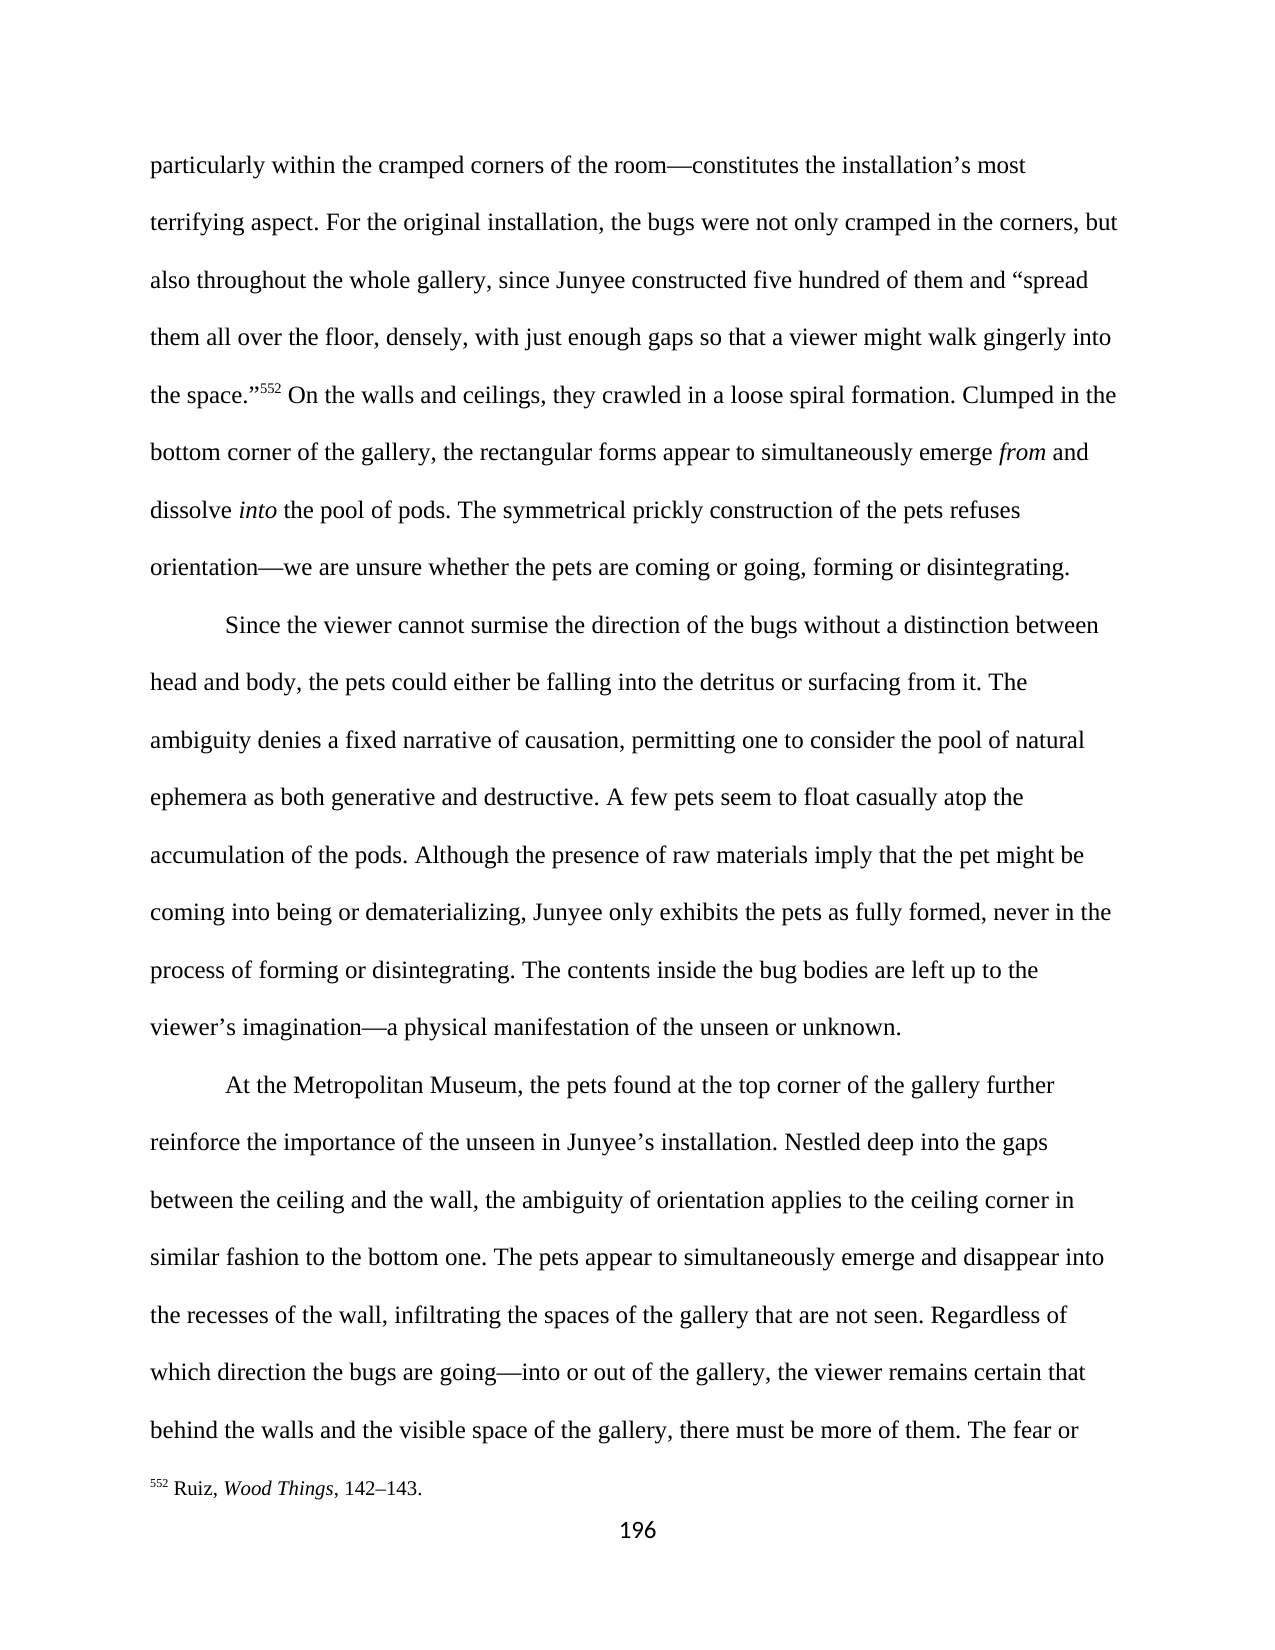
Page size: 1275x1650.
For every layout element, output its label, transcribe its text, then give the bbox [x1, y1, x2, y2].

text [150, 150, 1125, 581]
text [150, 1070, 1125, 1444]
text Since the viewer cannot surmise the direction of the bugs without a distinction between head and body, the pets could either be falling into the detritus or surfacing from it. The ambiguity denies a fixed narrative of causation, permitting one to consider the pool of natural ephemera as both generative and destructive. A few pets seem to float casually atop the accumulation of the pods. Although the presence of raw materials imply that the pet might be coming into being or dematerializing, Junyee only exhibits the pets as fully formed, never in the process of forming or disintegrating. The contents inside the bug bodies are left up to the viewer’s imagination—a physical manifestation of the unseen or unknown. [150, 610, 1125, 1041]
